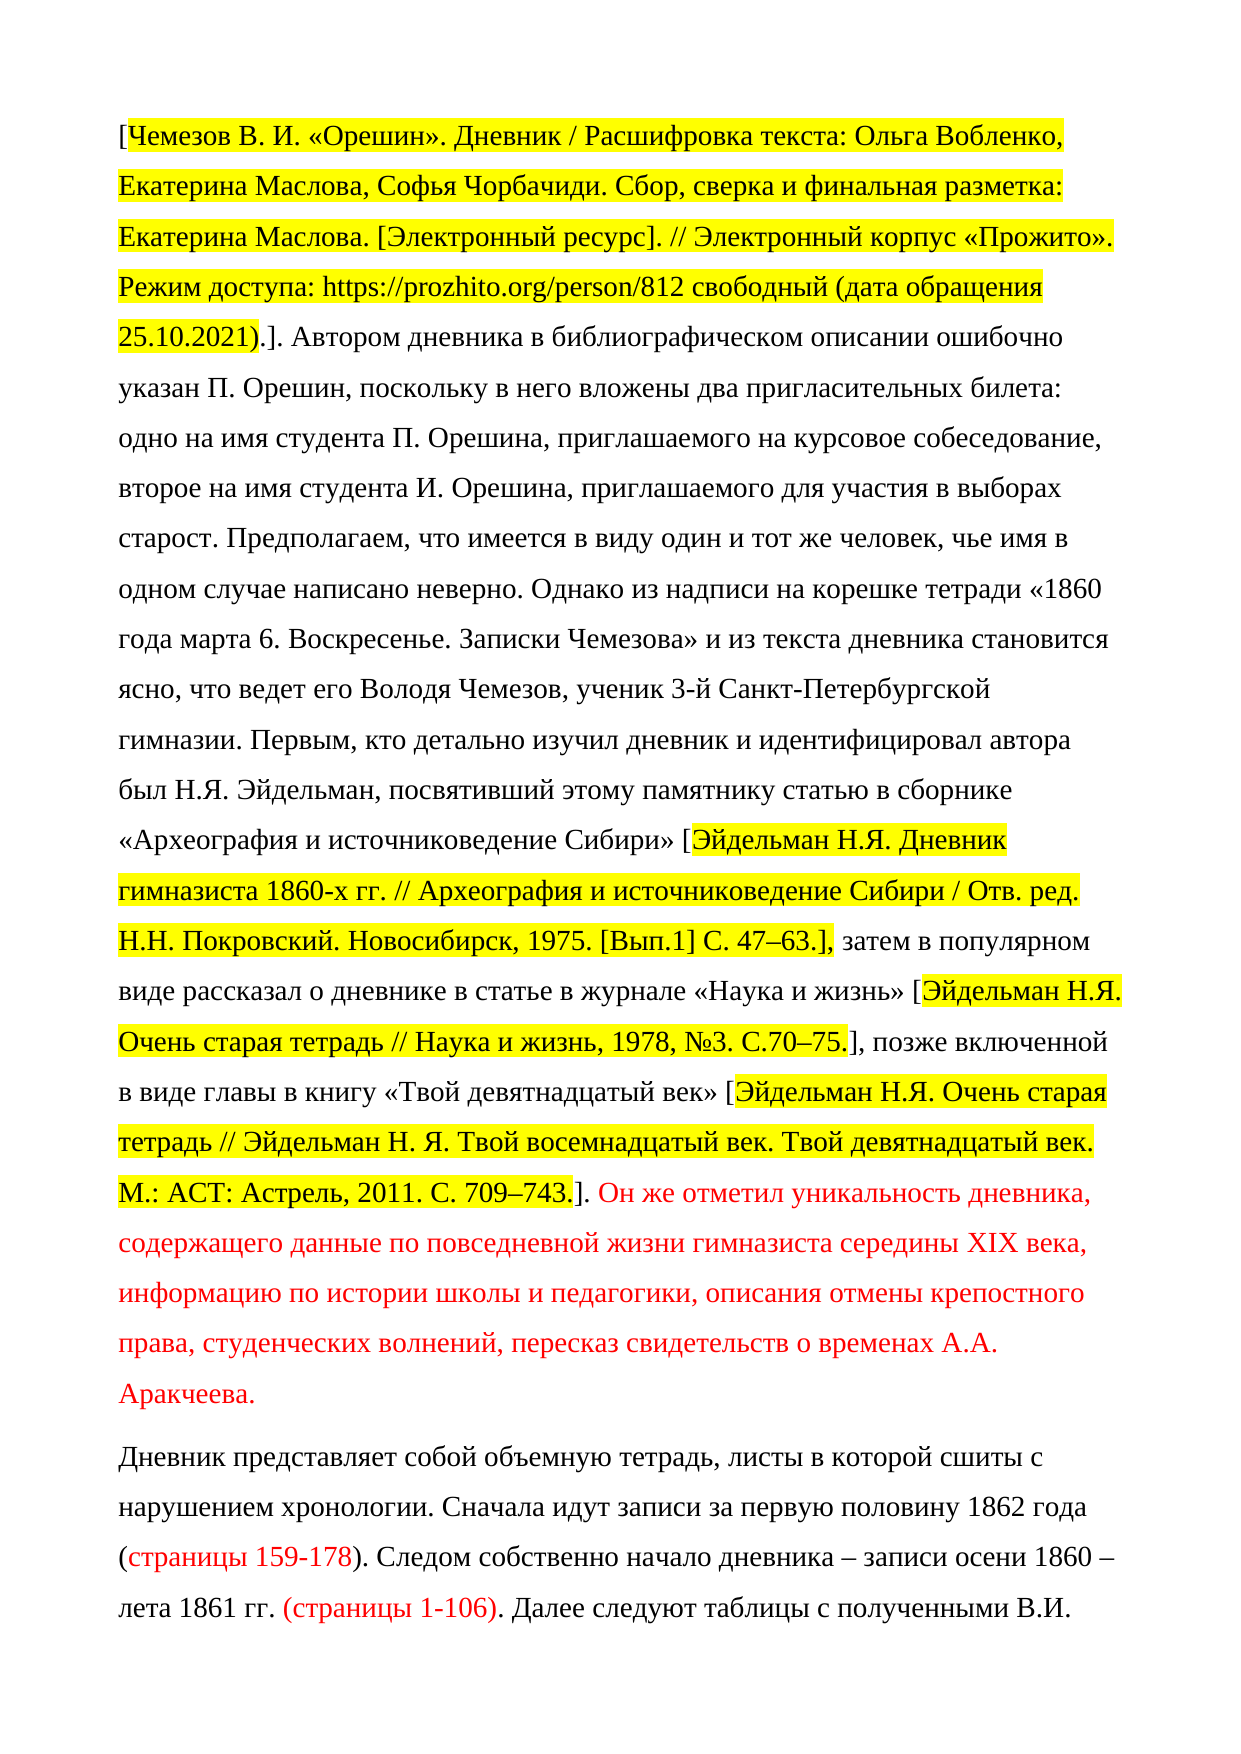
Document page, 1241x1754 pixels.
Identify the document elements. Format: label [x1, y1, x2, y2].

text [118, 118, 1122, 1409]
text [118, 1439, 1122, 1623]
